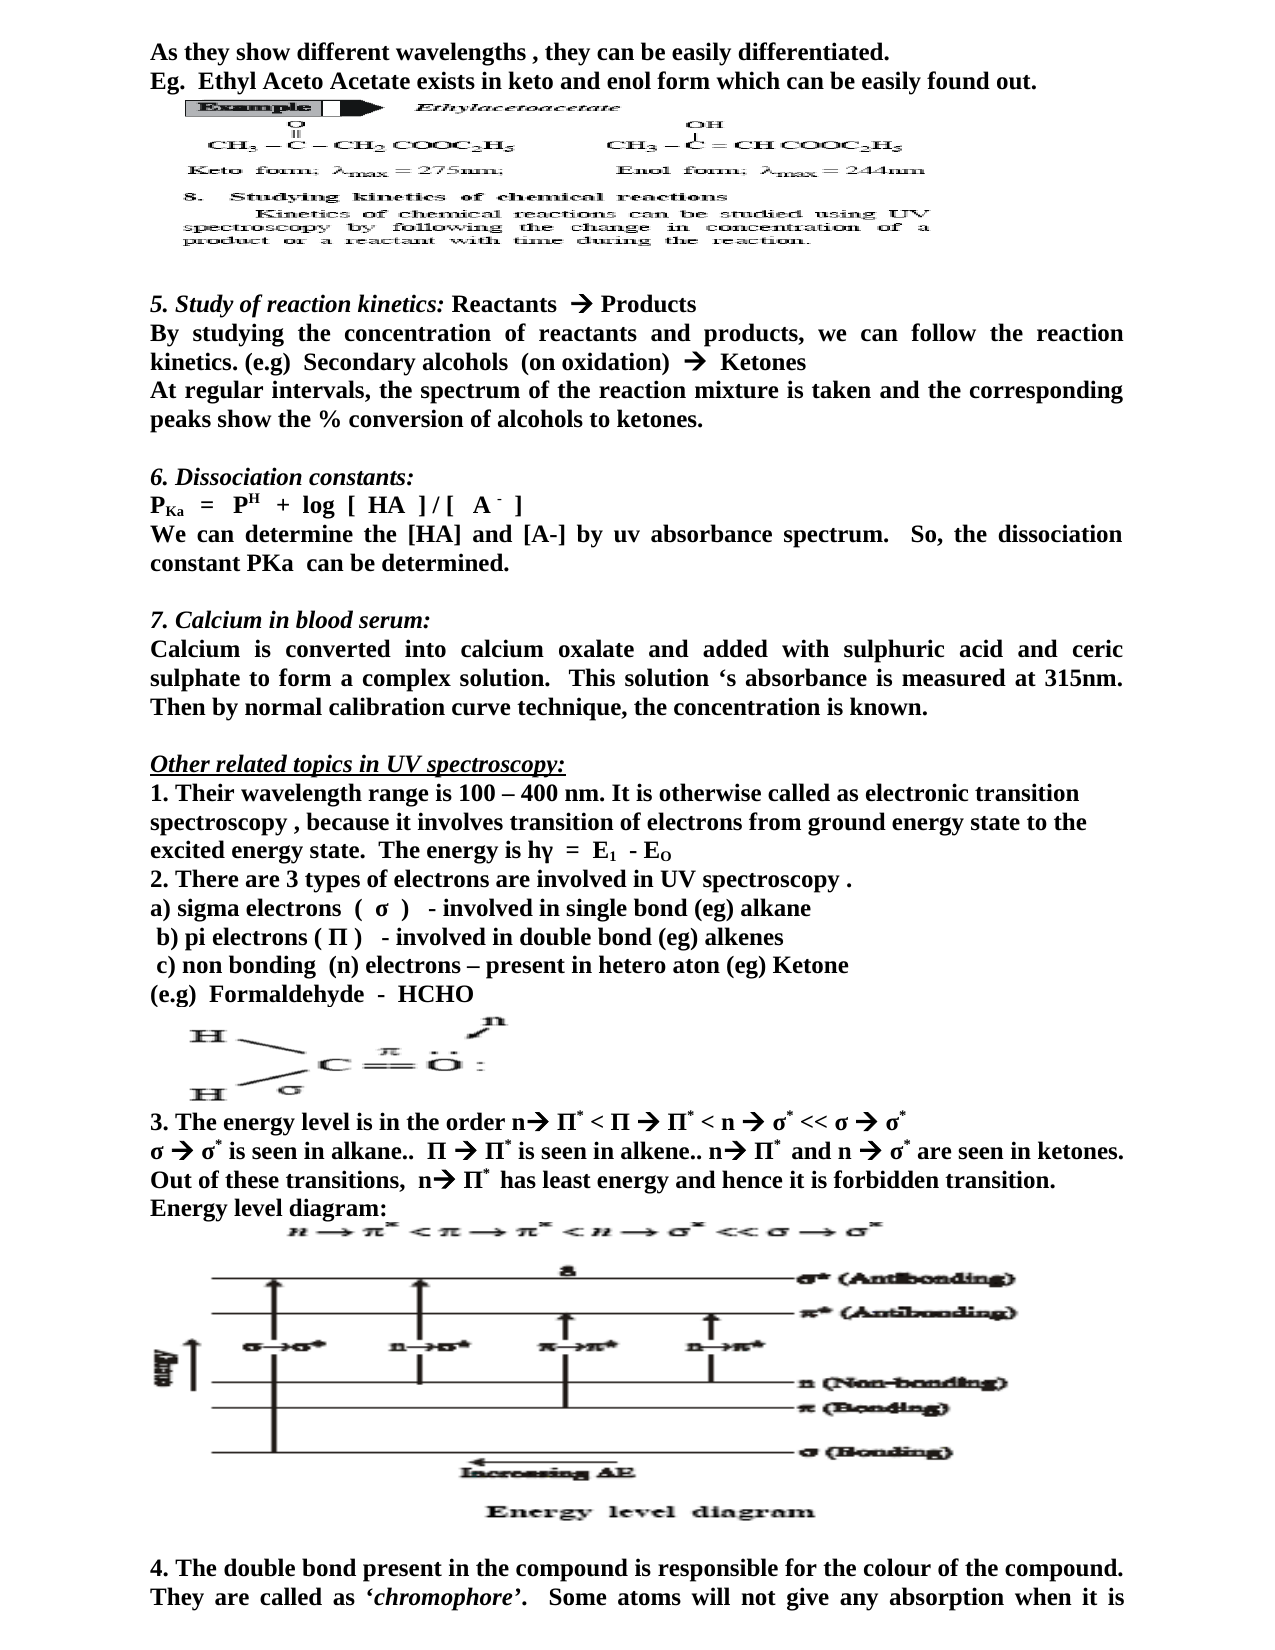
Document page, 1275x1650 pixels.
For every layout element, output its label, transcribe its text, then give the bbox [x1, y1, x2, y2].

text 6. Dissociation constants: [150, 462, 1125, 490]
text PKa = PH + log [ HA ] / [ A - ] [150, 490, 1125, 519]
picture [150, 1007, 555, 1108]
text 7. Calcium in blood serum: [150, 605, 1125, 634]
text b) pi electrons ( П ) - involved in double bond (eg) alkenes [150, 922, 1125, 950]
text As they show different wavelengths , they can be easily differentiated. [150, 37, 1125, 66]
text Calcium is converted into calcium oxalate and added with sulphuric acid and ceric sulphate to form a complex solution. This solution ‘s absorbance is measured at 315nm. Then by normal calibration curve technique, the concentration is known. [150, 634, 1125, 720]
text a) sigma electrons ( σ ) - involved in single bond (eg) alkane [150, 893, 1125, 922]
text c) non bonding (n) electrons – present in hetero aton (eg) Ketone [150, 950, 1125, 979]
text At regular intervals, the spectrum of the reaction mixture is taken and the corresponding peaks show the % conversion of alcohols to ketones. [150, 375, 1125, 433]
text 1. Their wavelength range is 100 – 400 nm. It is otherwise called as electronic transition spectroscopy , because it involves transition of electrons from ground energy state to the excited energy state. The energy is hγ = E1 - EO [150, 778, 1125, 864]
picture [150, 1222, 1024, 1524]
text 5. Study of reaction kinetics: Reactants Products [150, 289, 1125, 318]
text We can determine the [HA] and [A-] by uv absorbance spectrum. So, the dissociation constant PKa can be determined. [150, 519, 1125, 577]
text Other related topics in UV spectroscopy: [150, 749, 1125, 778]
text σ σ* is seen in alkane.. П П* is seen in alkene.. n П* and n σ* are seen in ketones. Out of these transitions, n П* has least energy and hence it is forbidden transition. [150, 1136, 1125, 1193]
text Energy level diagram: [150, 1193, 1125, 1222]
text 2. There are 3 types of electrons are involved in UV spectroscopy . [150, 864, 1125, 893]
text (e.g) Formaldehyde - HCHO [150, 979, 1125, 1008]
text Eg. Ethyl Aceto Acetate exists in keto and enol form which can be easily found out. [150, 66, 1125, 95]
text By studying the concentration of reactants and products, we can follow the reaction kinetics. (e.g) Secondary alcohols (on oxidation) Ketones [150, 318, 1125, 375]
text 3. The energy level is in the order n П* < П П* < n σ* << σ σ* [150, 1107, 1125, 1136]
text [150, 1553, 1125, 1610]
